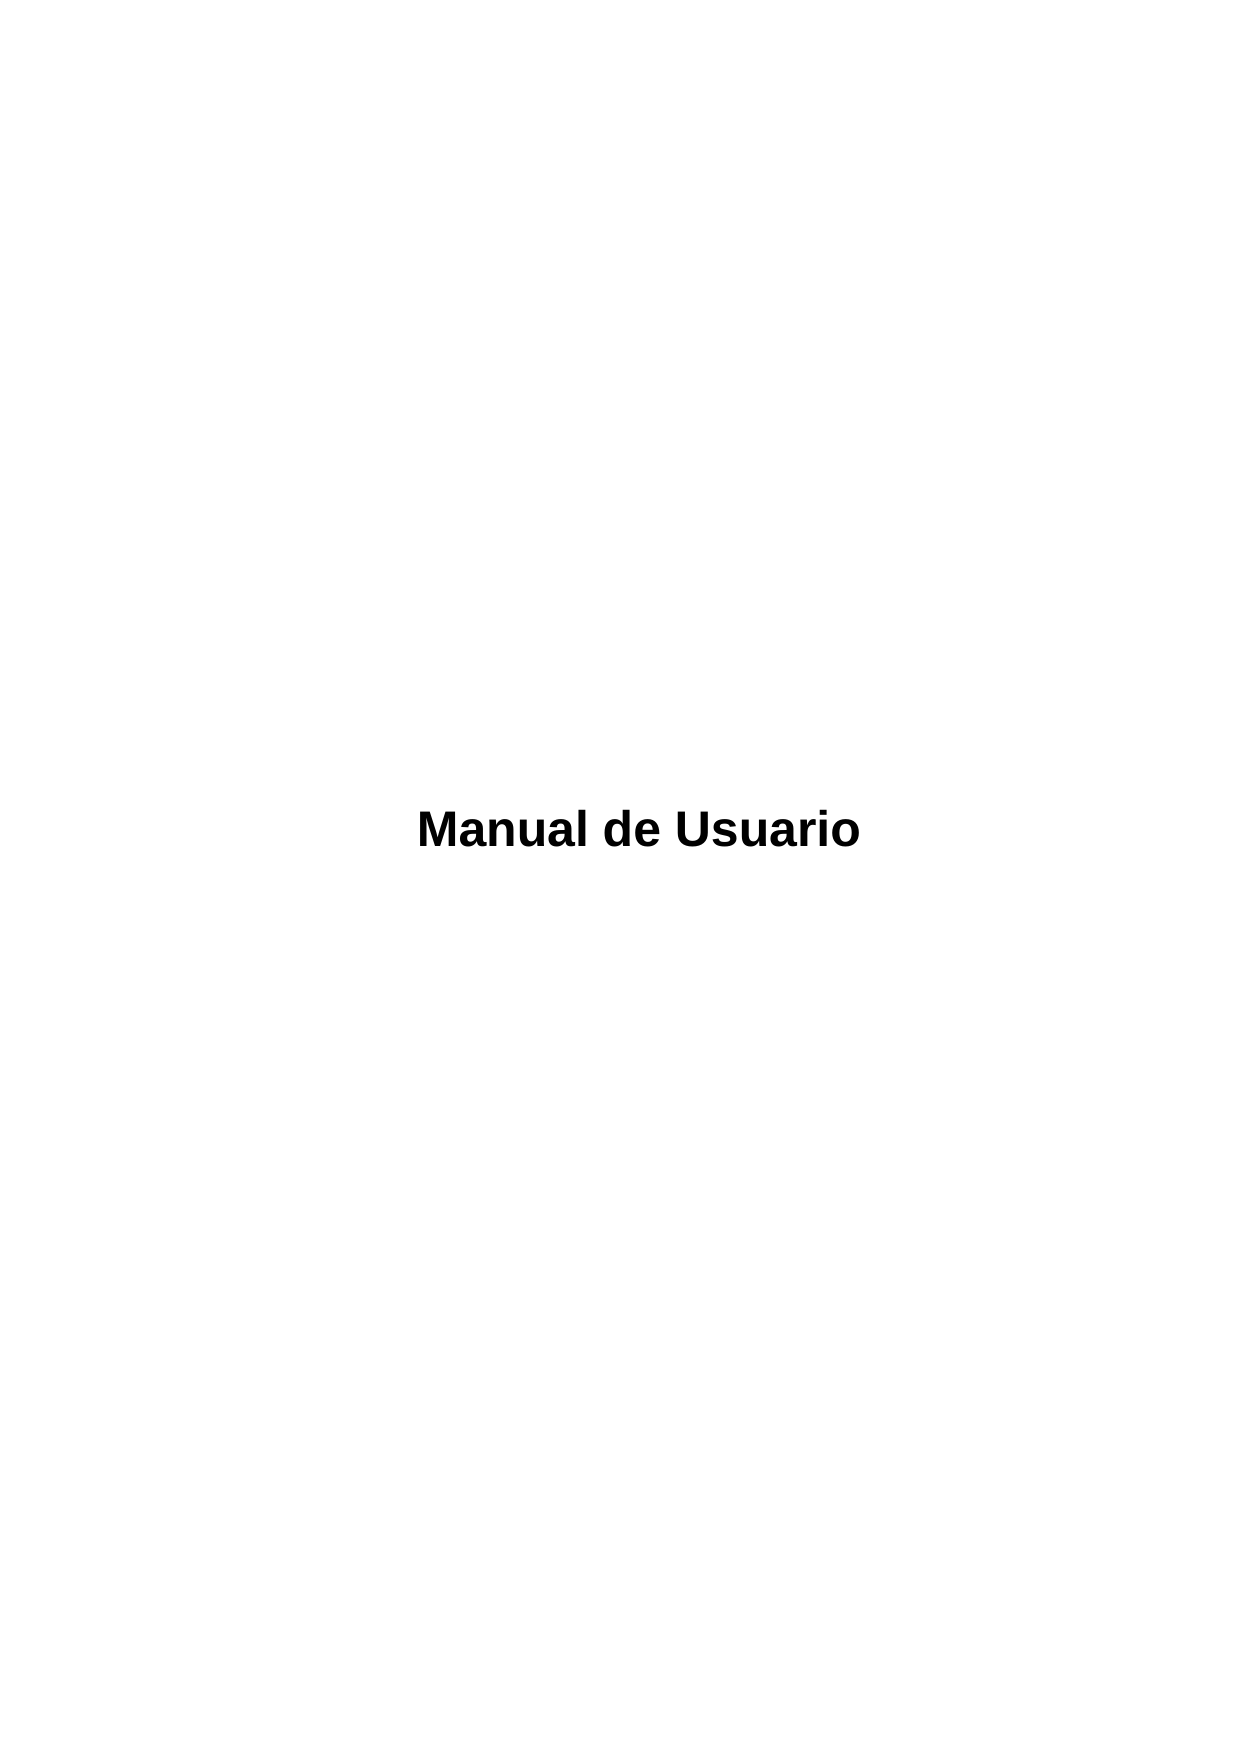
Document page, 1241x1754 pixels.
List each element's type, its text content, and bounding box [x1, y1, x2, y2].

subtitle Manual de Usuario [215, 800, 1063, 857]
